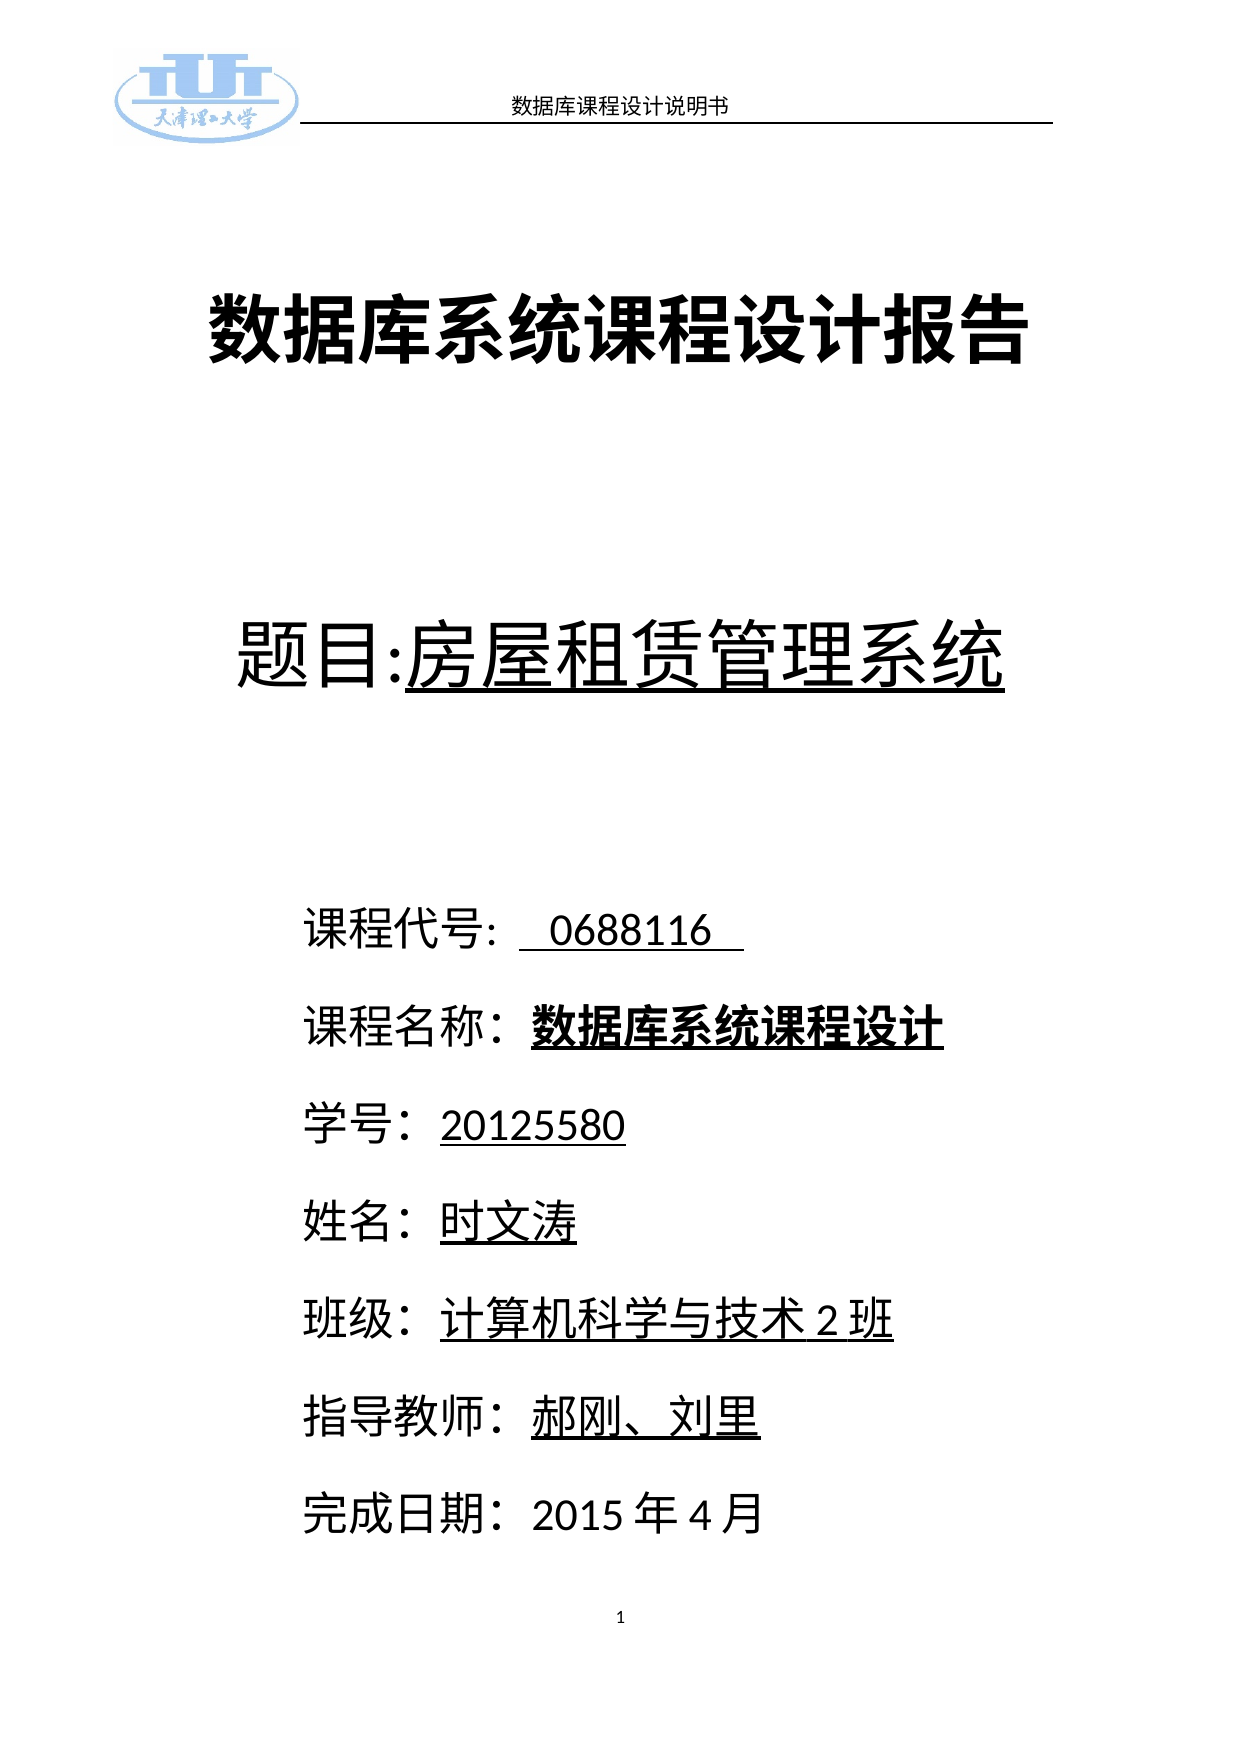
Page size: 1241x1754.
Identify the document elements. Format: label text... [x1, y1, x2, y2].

text 姓名：时文涛 [187, 1169, 1053, 1267]
text 学号：20125580 [187, 1072, 1053, 1169]
picture [112, 48, 300, 146]
text 数据库系统课程设计报告 [187, 259, 1053, 389]
text 完成日期：2015年4月 [187, 1462, 1053, 1559]
text 班级：计算机科学与技术2班 [187, 1267, 1053, 1364]
text 题目:房屋租赁管理系统 [187, 584, 1053, 714]
text 课程代号: 0688116 [187, 877, 1053, 974]
text 课程名称：数据库系统课程设计 [187, 974, 1053, 1072]
text 指导教师：郝刚、刘里 [187, 1364, 1053, 1462]
